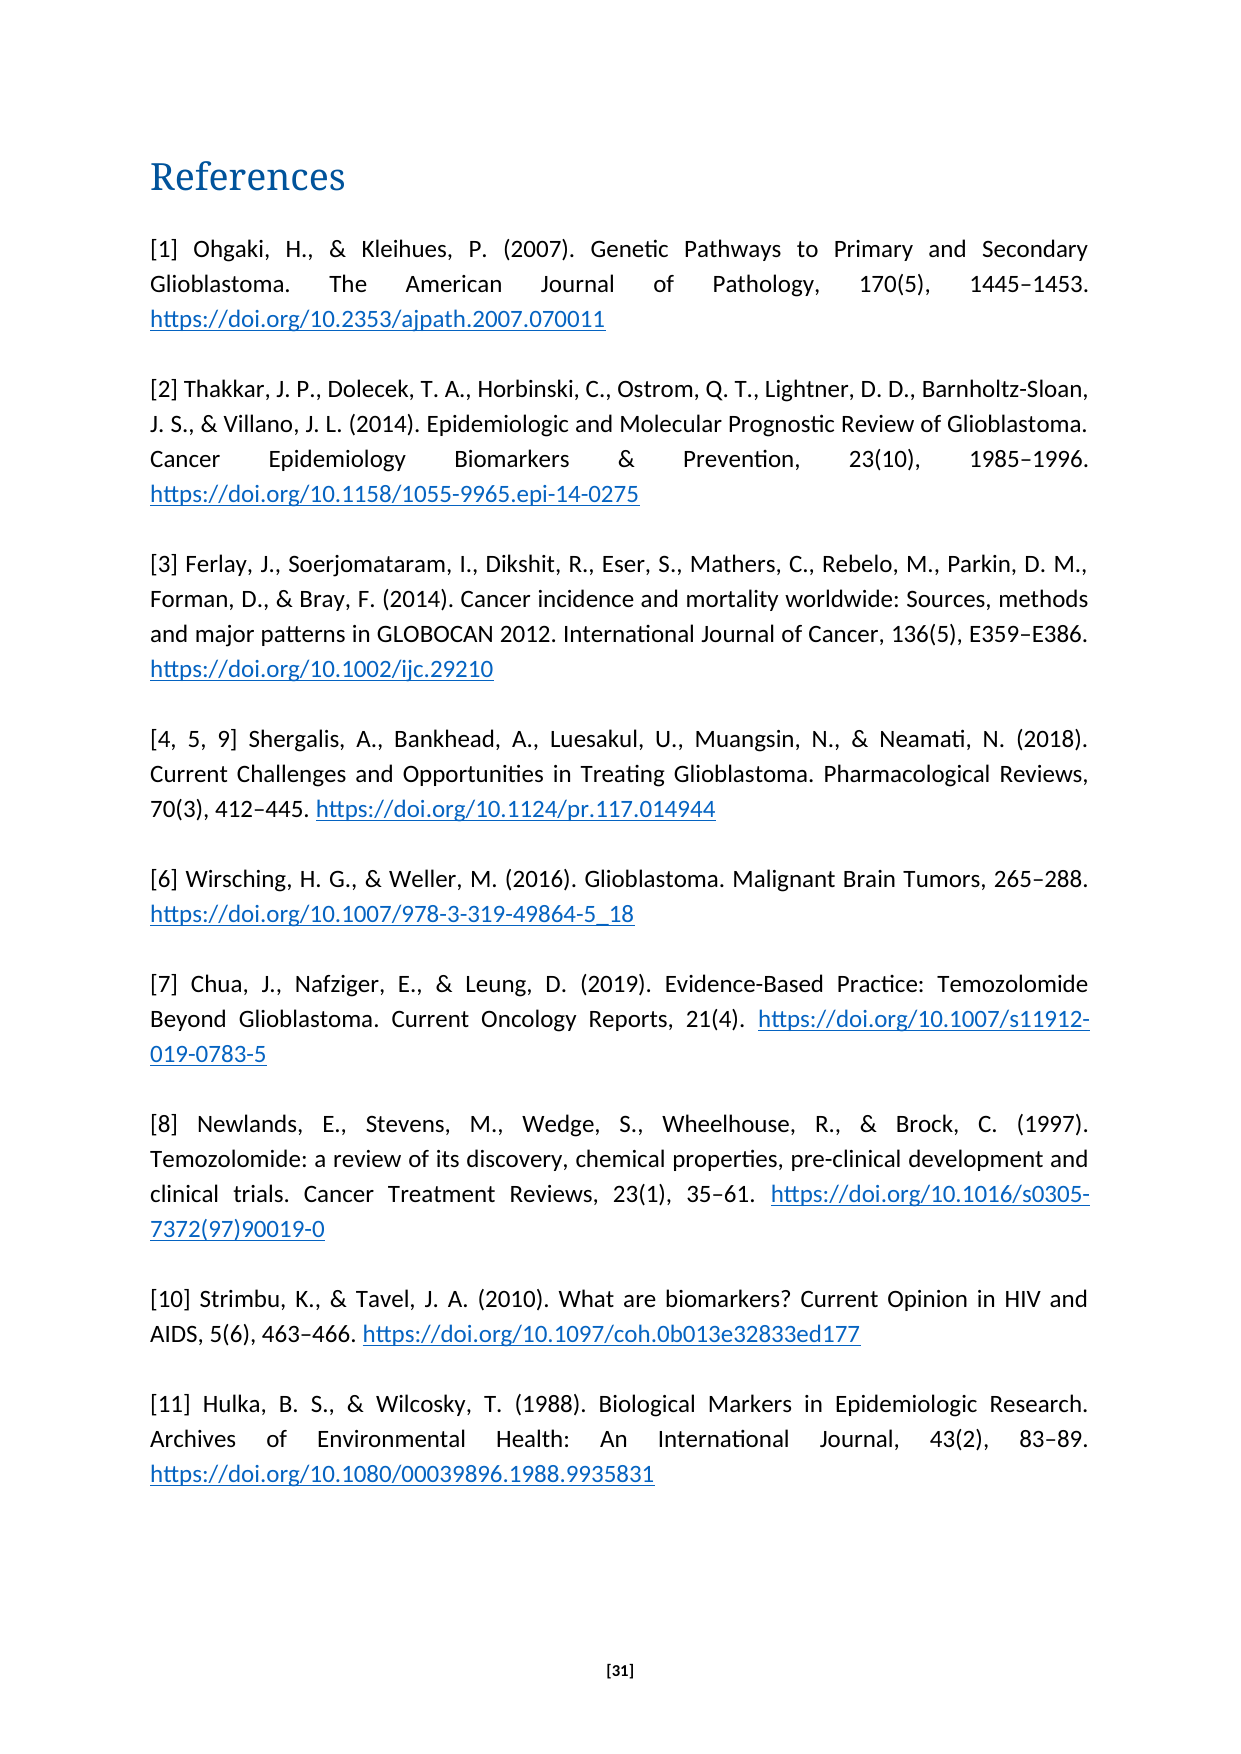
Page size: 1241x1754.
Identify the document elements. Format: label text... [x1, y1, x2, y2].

text [7] Chua, J., Nafziger, E., & Leung, D. (2019). Evidence-Based Practice: Temozolomide Beyond Glioblastoma. Current Oncology Reports, 21(4). https://doi.org/10.1007/s11912-019-0783-5 [150, 969, 1090, 1069]
subtitle References [150, 150, 1090, 201]
text [6] Wirsching, H. G., & Weller, M. (2016). Glioblastoma. Malignant Brain Tumors, 265–288. https://doi.org/10.1007/978-3-319-49864-5_18 [150, 864, 1090, 929]
text [11] Hulka, B. S., & Wilcosky, T. (1988). Biological Markers in Epidemiologic Research. Archives of Environmental Health: An International Journal, 43(2), 83–89. https://doi.org/10.1080/00039896.1988.9935831 [150, 1389, 1090, 1489]
text [1] Ohgaki, H., & Kleihues, P. (2007). Genetic Pathways to Primary and Secondary Glioblastoma. The American Journal of Pathology, 170(5), 1445–1453. https://doi.org/10.2353/ajpath.2007.070011 [150, 234, 1090, 334]
text [2] Thakkar, J. P., Dolecek, T. A., Horbinski, C., Ostrom, Q. T., Lightner, D. D., Barnholtz-Sloan, J. S., & Villano, J. L. (2014). Epidemiologic and Molecular Prognostic Review of Glioblastoma. Cancer Epidemiology Biomarkers & Prevention, 23(10), 1985–1996. https://doi.org/10.1158/1055-9965.epi-14-0275 [150, 374, 1090, 509]
text [3] Ferlay, J., Soerjomataram, I., Dikshit, R., Eser, S., Mathers, C., Rebelo, M., Parkin, D. M., Forman, D., & Bray, F. (2014). Cancer incidence and mortality worldwide: Sources, methods and major patterns in GLOBOCAN 2012. International Journal of Cancer, 136(5), E359–E386. https://doi.org/10.1002/ijc.29210 [150, 549, 1090, 684]
text [8] Newlands, E., Stevens, M., Wedge, S., Wheelhouse, R., & Brock, C. (1997). Temozolomide: a review of its discovery, chemical properties, pre-clinical development and clinical trials. Cancer Treatment Reviews, 23(1), 35–61. https://doi.org/10.1016/s0305-7372(97)90019-0 [150, 1109, 1090, 1244]
text [4, 5, 9] Shergalis, A., Bankhead, A., Luesakul, U., Muangsin, N., & Neamati, N. (2018). Current Challenges and Opportunities in Treating Glioblastoma. Pharmacological Reviews, 70(3), 412–445. https://doi.org/10.1124/pr.117.014944 [150, 724, 1090, 824]
text [10] Strimbu, K., & Tavel, J. A. (2010). What are biomarkers? Current Opinion in HIV and AIDS, 5(6), 463–466. https://doi.org/10.1097/coh.0b013e32833ed177 [150, 1284, 1090, 1349]
